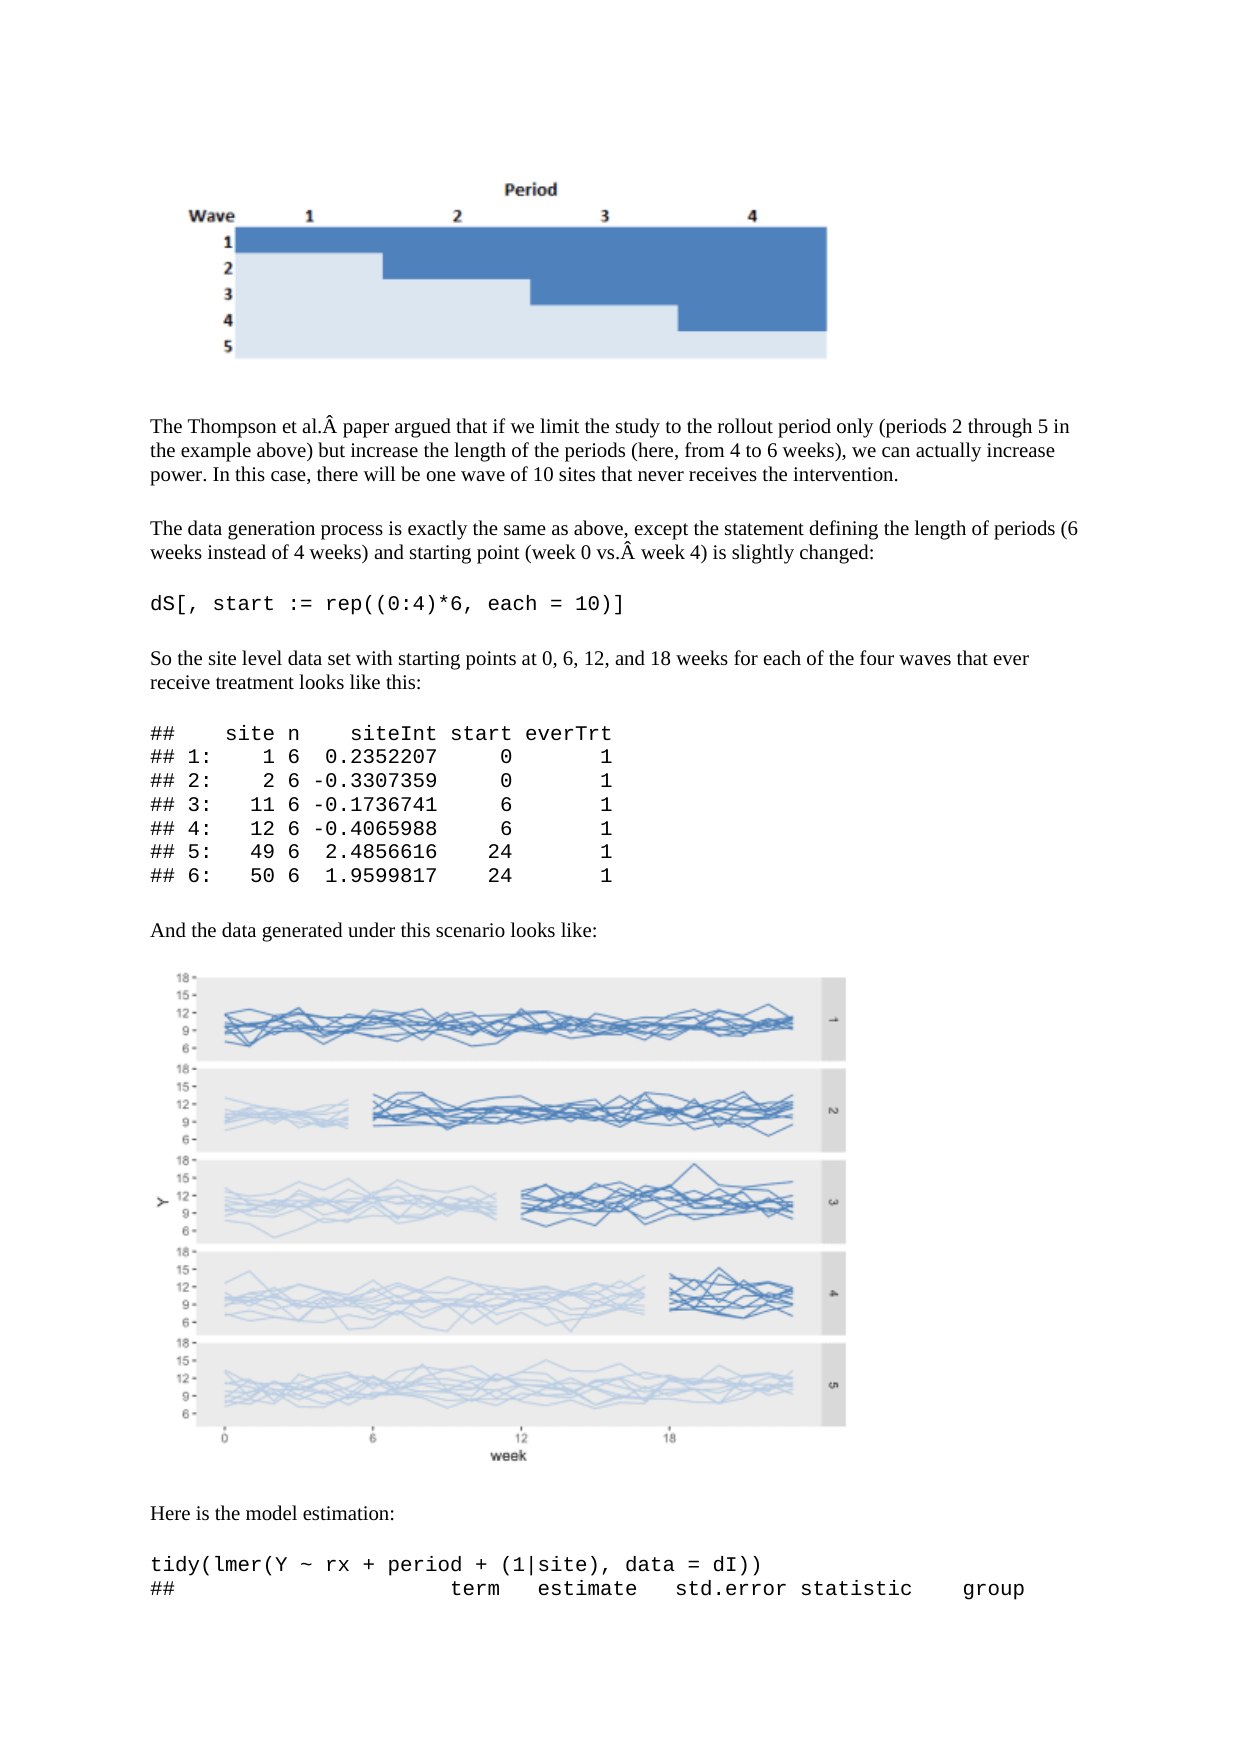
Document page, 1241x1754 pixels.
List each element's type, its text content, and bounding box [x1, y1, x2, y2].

text Here is the model estimation: [150, 1501, 1090, 1525]
text And the data generated under this scenario looks like: [150, 918, 1090, 942]
picture [150, 970, 854, 1472]
text dS[, start := rep((0:4)*6, each = 10)] [150, 593, 1090, 616]
text The Thompson et al.Â paper argued that if we limit the study to the rollout period only (periods 2 through 5 in the example above) but increase the length of the periods (here, from 4 to 6 weeks), we can actually increase power. In this case, there will be one wave of 10 sites that never receives the intervention. [150, 414, 1090, 486]
text ## 2: 2 6 -0.3307359 0 1 [150, 770, 1090, 794]
text ## 5: 49 6 2.4856616 24 1 [150, 841, 1090, 865]
text tidy(lmer(Y ~ rx + period + (1|site), data = dI)) [150, 1554, 1090, 1578]
text ## 1: 1 6 0.2352207 0 1 [150, 747, 1090, 770]
text ## 6: 50 6 1.9599817 24 1 [150, 865, 1090, 888]
text ## 3: 11 6 -0.1736741 6 1 [150, 794, 1090, 817]
text So the site level data set with starting points at 0, 6, 12, and 18 weeks for each of the four waves that ever receive treatment looks like this: [150, 646, 1090, 694]
text ## 4: 12 6 -0.4065988 6 1 [150, 817, 1090, 841]
text The data generation process is exactly the same as above, except the statement defining the length of periods (6 weeks instead of 4 weeks) and starting point (week 0 vs.Â week 4) is slightly changed: [150, 516, 1090, 564]
text ## site n siteInt start everTrt [150, 723, 1090, 747]
picture [150, 150, 862, 385]
text ## term estimate std.error statistic group [150, 1578, 1090, 1602]
